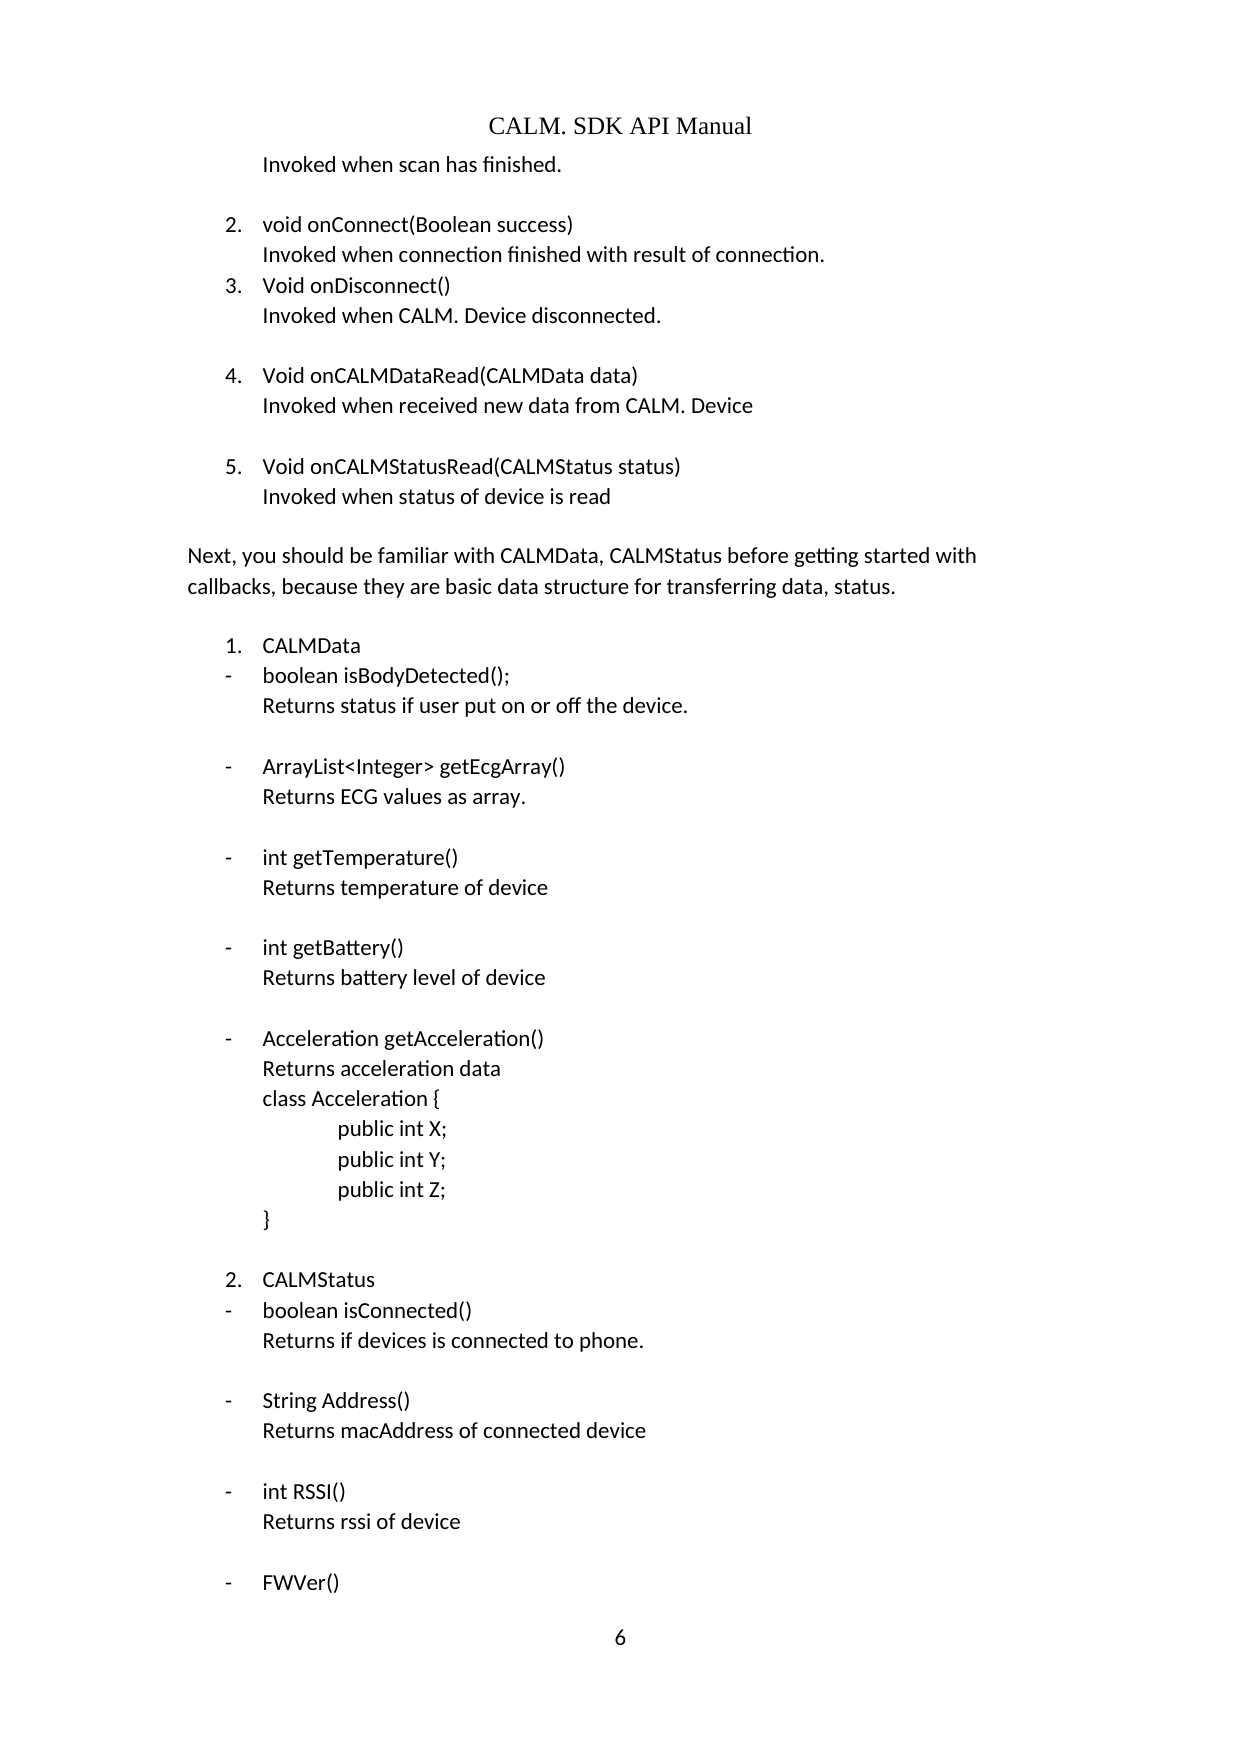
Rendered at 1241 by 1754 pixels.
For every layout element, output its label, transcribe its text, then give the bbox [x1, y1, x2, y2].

list Void onDisconnect() [225, 271, 1053, 299]
list Invoked when scan has finished. [262, 150, 1053, 178]
list Acceleration getAcceleration() [225, 1024, 1053, 1052]
list Invoked when status of device is read [262, 482, 1053, 510]
list Returns ECG values as array. [262, 782, 1053, 810]
list Returns rssi of device [262, 1507, 1053, 1535]
list Returns status if user put on or off the device. [262, 692, 1053, 720]
list String Address() [225, 1386, 1053, 1414]
list Invoked when CALM. Device disconnected. [262, 301, 1053, 329]
list Void onCALMStatusRead(CALMStatus status) [225, 452, 1053, 480]
list Returns macAddress of connected device [262, 1417, 1053, 1445]
list Returns battery level of device [262, 963, 1053, 992]
list CALMData [225, 631, 1053, 659]
list Void onCALMDataRead(CALMData data) [225, 361, 1053, 389]
list Invoked when received new data from CALM. Device [262, 392, 1053, 420]
list CALMStatus [225, 1266, 1053, 1294]
list Returns temperature of device [262, 873, 1053, 901]
list Returns if devices is connected to phone. [262, 1326, 1053, 1354]
text Next, you should be familiar with CALMData, CALMStatus before getting started with callbacks, because they are basic data structure for transferring data, status. [187, 542, 1053, 600]
list public int X; [262, 1114, 1053, 1143]
list Invoked when connection finished with result of connection. [262, 241, 1053, 269]
list public int Z; [262, 1175, 1053, 1203]
list Returns acceleration data [262, 1054, 1053, 1082]
list void onConnect(Boolean success) [225, 210, 1053, 238]
list public int Y; [262, 1145, 1053, 1173]
list FWVer() [225, 1568, 1053, 1596]
list int getBattery() [225, 933, 1053, 961]
list class Acceleration { [262, 1084, 1053, 1112]
list int RSSI() [225, 1477, 1053, 1505]
list } [262, 1205, 1053, 1233]
list int getTemperature() [225, 843, 1053, 871]
list boolean isBodyDetected(); [225, 661, 1053, 689]
list ArrayList<Integer> getEcgArray() [225, 752, 1053, 780]
list boolean isConnected() [225, 1296, 1053, 1324]
